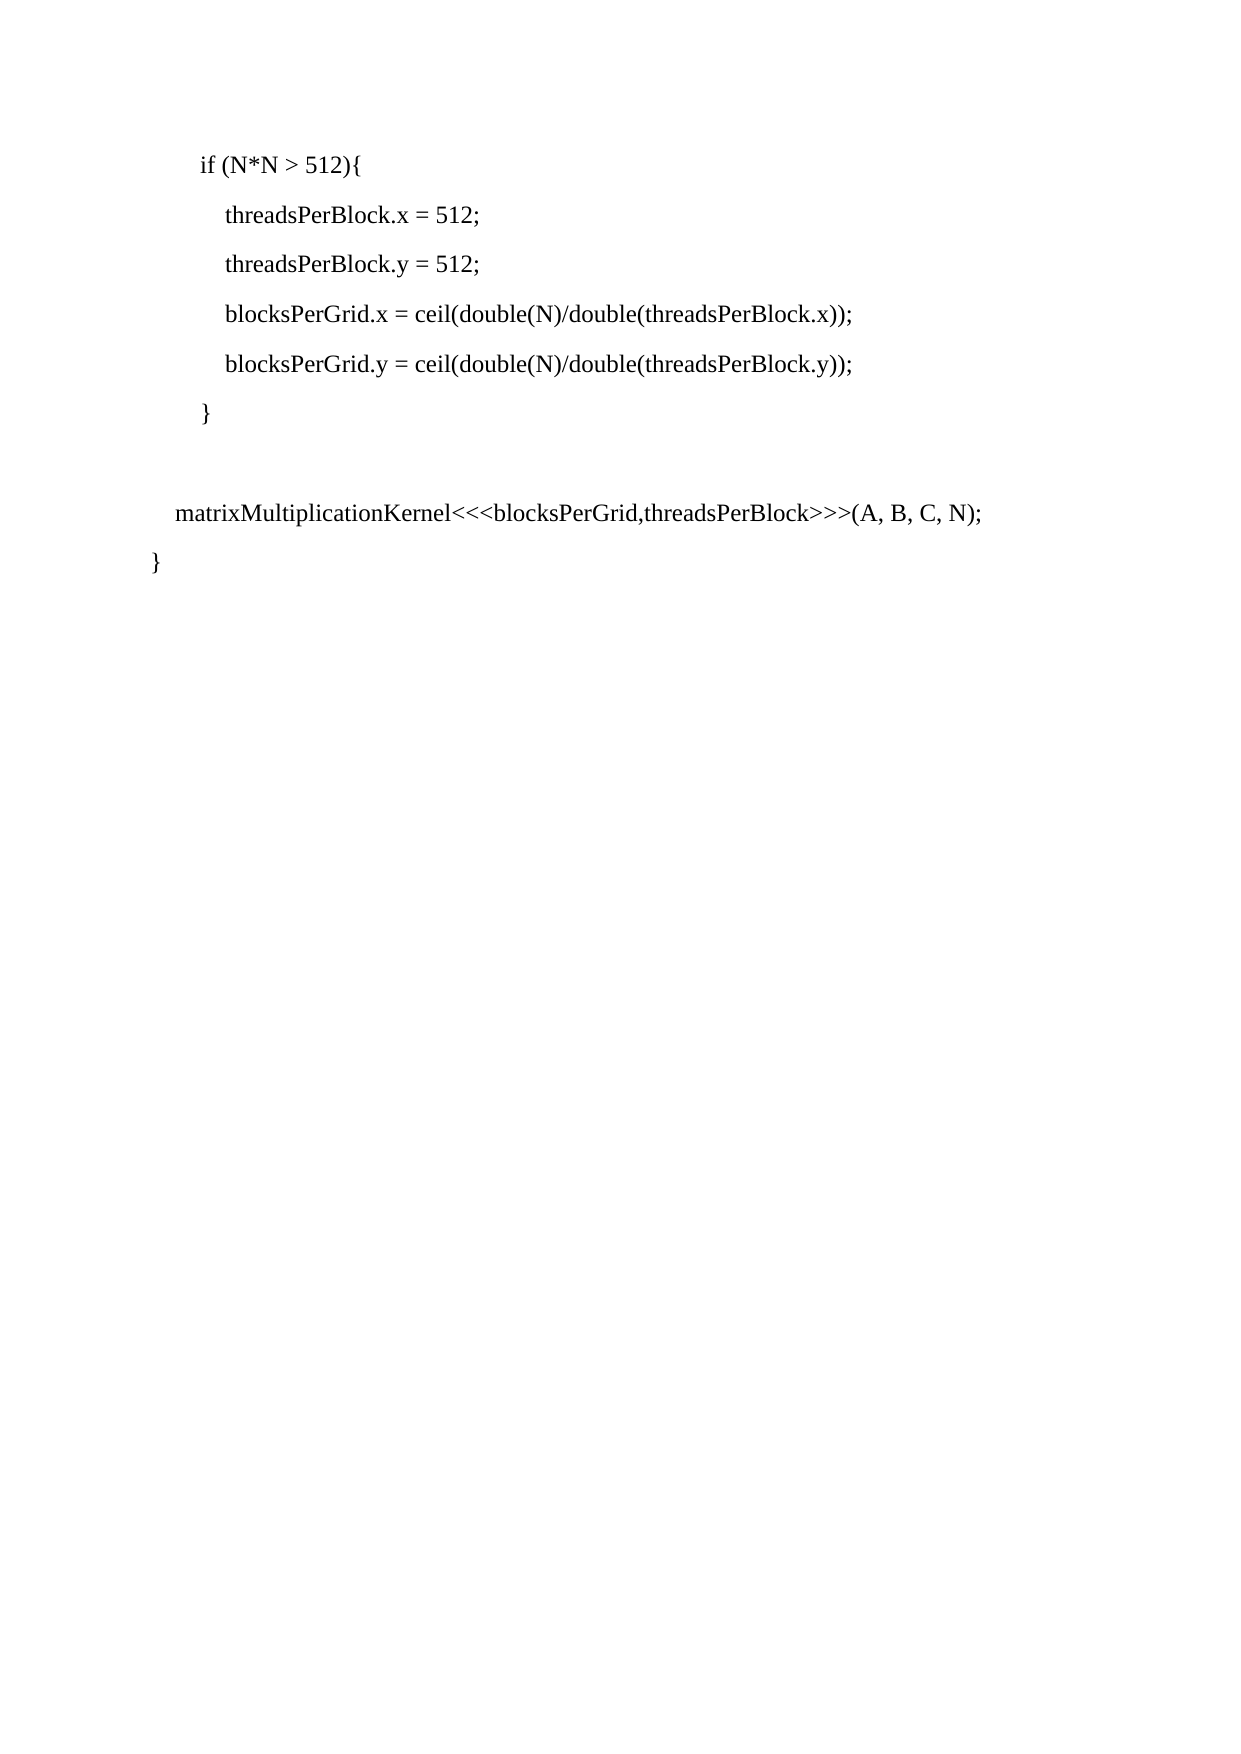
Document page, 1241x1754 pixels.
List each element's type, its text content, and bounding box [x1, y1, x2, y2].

text if (N*N > 512){ [150, 150, 1090, 179]
text } [150, 398, 1090, 427]
text threadsPerBlock.x = 512; [150, 200, 1090, 228]
text matrixMultiplicationKernel<<<blocksPerGrid,threadsPerBlock>>>(A, B, C, N); [150, 498, 1090, 527]
text blocksPerGrid.x = ceil(double(N)/double(threadsPerBlock.x)); [150, 299, 1090, 328]
text } [150, 547, 1090, 576]
text threadsPerBlock.y = 512; [150, 249, 1090, 278]
text blocksPerGrid.y = ceil(double(N)/double(threadsPerBlock.y)); [150, 349, 1090, 377]
